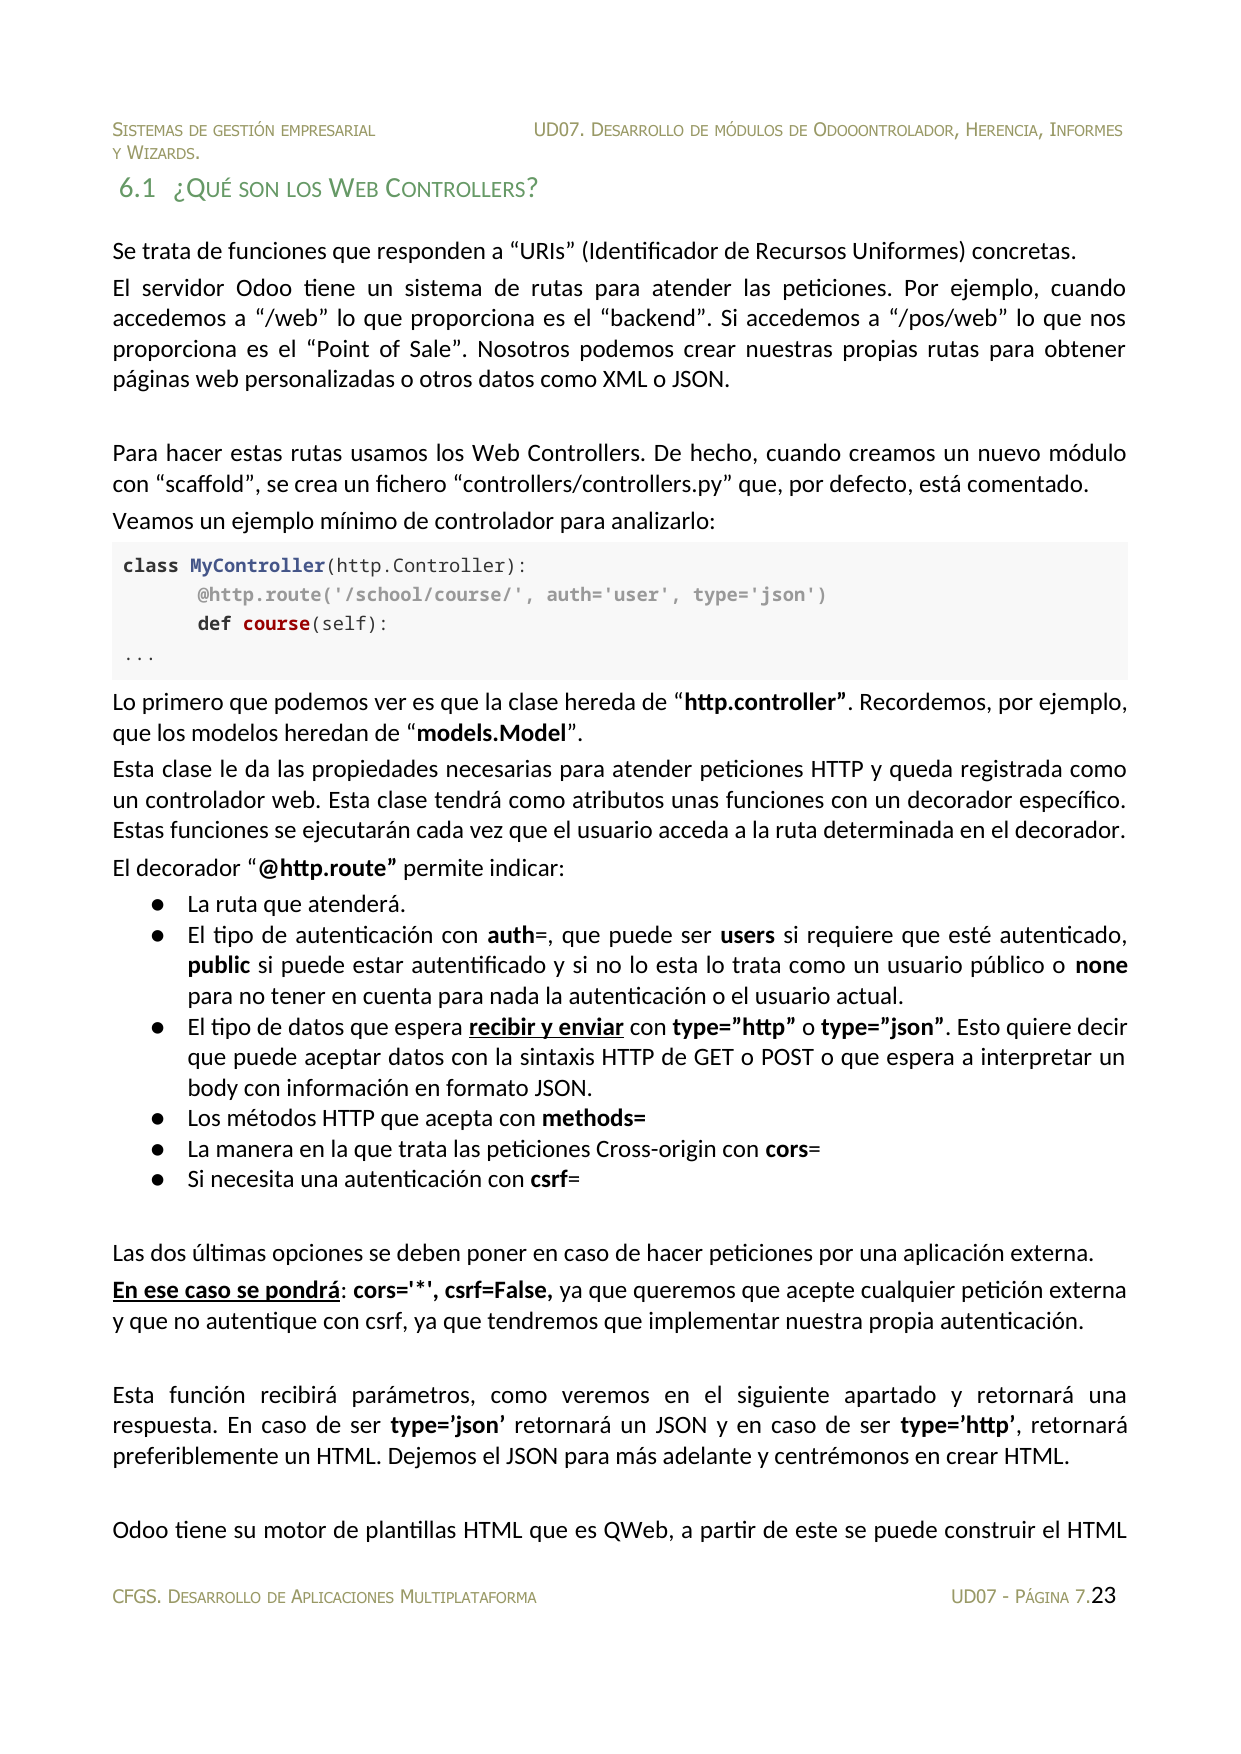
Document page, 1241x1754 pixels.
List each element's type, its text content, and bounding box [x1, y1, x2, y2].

list La manera en la que trata las peticiones Cross-origin con cors= [150, 1133, 1128, 1163]
text Esta función recibirá parámetros, como veremos en el siguiente apartado y retornará una respuesta. En caso de ser type=’json’ retornará un JSON y en caso de ser type=’http’, retornará preferiblemente un HTML. Dejemos el JSON para más adelante y centrémonos en crear HTML. [112, 1379, 1128, 1470]
text El decorador “@http.route” permite indicar: [112, 852, 1128, 882]
list La ruta que atenderá. [150, 889, 1128, 919]
table_header class MyController(http.Controller): @http.route('/school/course/', auth='user', type='json') def course(self): ... [112, 542, 1128, 680]
text Lo primero que podemos ver es que la clase hereda de “http.controller”. Recordemos, por ejemplo, que los modelos heredan de “models.Model”. [112, 686, 1128, 747]
text Veamos un ejemplo mínimo de controlador para analizarlo: [112, 505, 1128, 535]
list Los métodos HTTP que acepta con methods= [150, 1102, 1128, 1133]
text En ese caso se pondrá: cors='*', csrf=False, ya que queremos que acepte cualquier petición externa y que no autentique con csrf, ya que tendremos que implementar nuestra propia autenticación. [112, 1274, 1128, 1335]
text El servidor Odoo tiene un sistema de rutas para atender las peticiones. Por ejemplo, cuando accedemos a “/web” lo que proporciona es el “backend”. Si accedemos a “/pos/web” lo que nos proporciona es el “Point of Sale”. Nosotros podemos crear nuestras propias rutas para obtener páginas web personalizadas o otros datos como XML o JSON. [112, 272, 1128, 394]
text Para hacer estas rutas usamos los Web Controllers. De hecho, cuando creamos un nuevo módulo con “scaffold”, se crea un fichero “controllers/controllers.py” que, por defecto, está comentado. [112, 437, 1128, 498]
list El tipo de autenticación con auth=, que puede ser users si requiere que esté autenticado, public si puede estar autentificado y si no lo esta lo trata como un usuario público o none para no tener en cuenta para nada la autenticación o el usuario actual. [150, 919, 1128, 1011]
subtitle ¿Qué son los Web Controllers? [112, 169, 1128, 205]
text Esta clase le da las propiedades necesarias para atender peticiones HTTP y queda registrada como un controlador web. Esta clase tendrá como atributos unas funciones con un decorador específico. Estas funciones se ejecutarán cada vez que el usuario acceda a la ruta determinada en el decorador. [112, 754, 1128, 845]
text Las dos últimas opciones se deben poner en caso de hacer peticiones por una aplicación externa. [112, 1237, 1128, 1268]
text Se trata de funciones que responden a “URIs” (Identificador de Recursos Uniformes) concretas. [112, 235, 1128, 265]
list Si necesita una autenticación con csrf= [150, 1163, 1128, 1194]
list El tipo de datos que espera recibir y enviar con type=”http” o type=”json”. Esto quiere decir que puede aceptar datos con la sintaxis HTTP de GET o POST o que espera a interpretar un body con información en formato JSON. [150, 1011, 1128, 1102]
